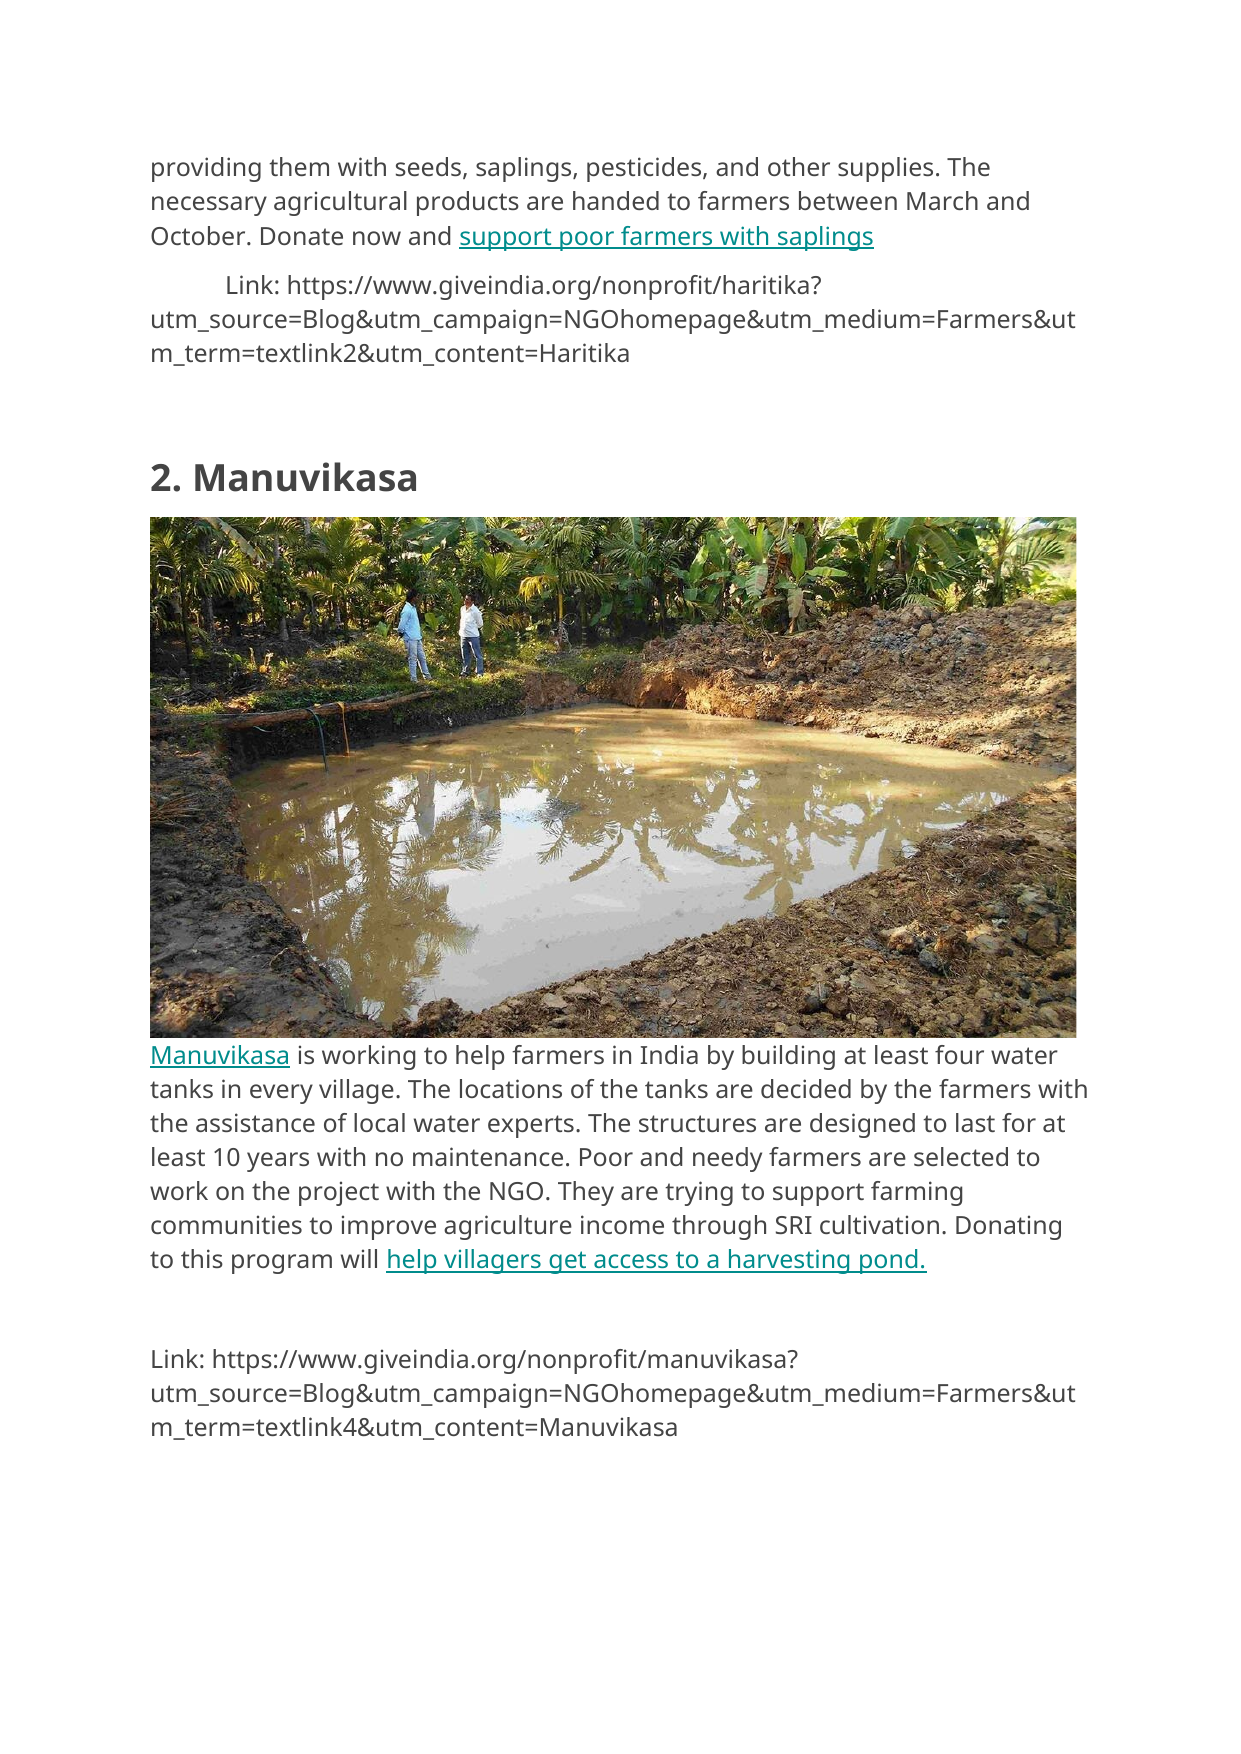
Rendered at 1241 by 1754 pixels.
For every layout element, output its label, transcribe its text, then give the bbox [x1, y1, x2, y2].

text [150, 150, 1090, 252]
text Manuvikasa is working to help farmers in India by building at least four water tanks in every village. The locations of the tanks are decided by the farmers with the assistance of local water experts. The structures are designed to last for at least 10 years with no maintenance. Poor and needy farmers are selected to work on the project with the NGO. They are trying to support farming communities to improve agriculture income through SRI cultivation. Donating to this program will help villagers get access to a harvesting pond. [150, 1038, 1090, 1276]
text 2. Manuvikasa [150, 451, 1090, 502]
text Link: https://www.giveindia.org/nonprofit/haritika?utm_source=Blog&utm_campaign=NGOhomepage&utm_medium=Farmers&utm_term=textlink2&utm_content=Haritika [150, 268, 1090, 370]
picture [150, 517, 1077, 1038]
text Link: https://www.giveindia.org/nonprofit/manuvikasa?utm_source=Blog&utm_campaign=NGOhomepage&utm_medium=Farmers&utm_term=textlink4&utm_content=Manuvikasa [150, 1341, 1090, 1443]
